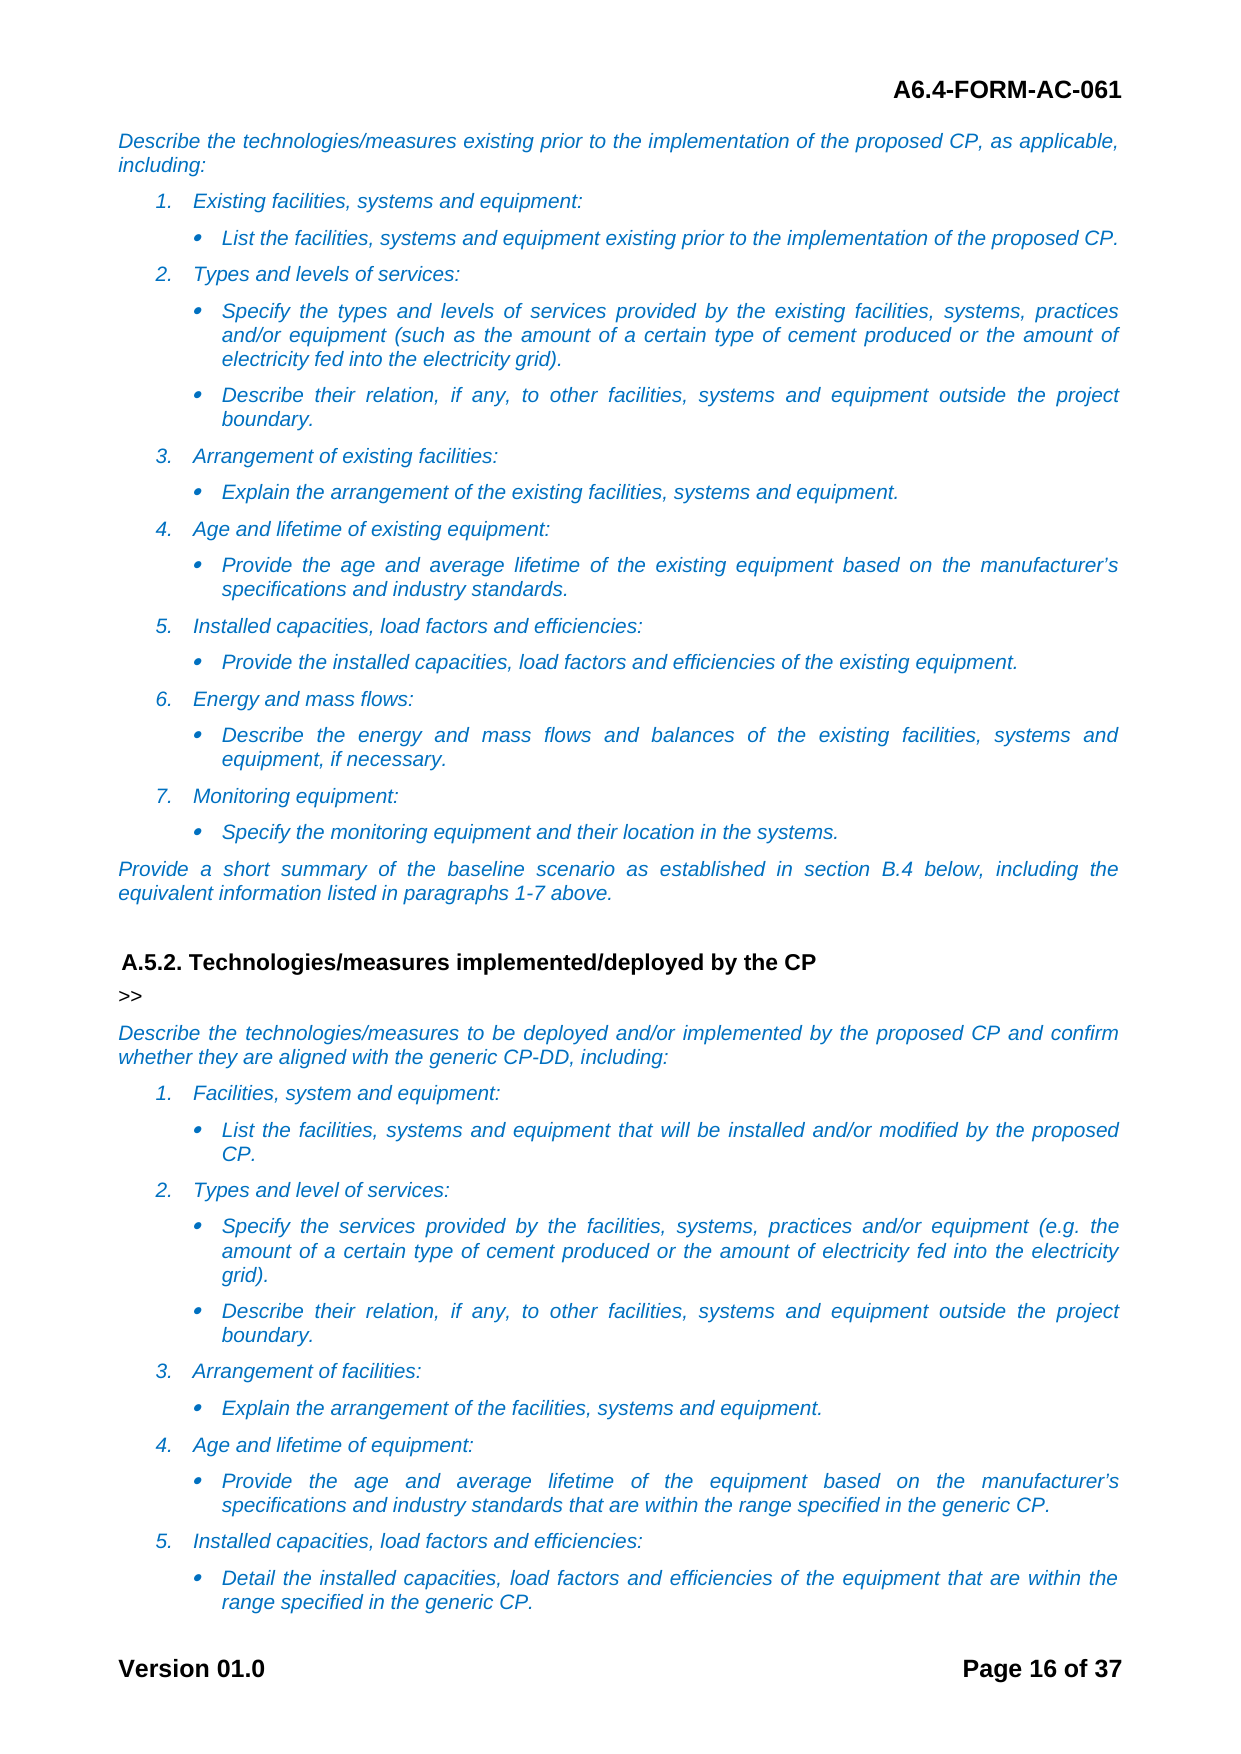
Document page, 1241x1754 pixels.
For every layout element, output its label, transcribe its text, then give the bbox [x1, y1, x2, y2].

list Specify the services provided by the facilities, systems, practices and/or equipment (e.g. the amount of a certain type of cement produced or the amount of electricity fed into the electricity grid). [192, 1214, 1122, 1286]
list Specify the types and levels of services provided by the existing facilities, systems, practices and/or equipment (such as the amount of a certain type of cement produced or the amount of electricity fed into the electricity grid). [192, 299, 1122, 371]
list List the facilities, systems and equipment existing prior to the implementation of the proposed CP. [192, 226, 1122, 250]
list Provide the installed capacities, load factors and efficiencies of the existing equipment. [192, 650, 1122, 674]
list Explain the arrangement of the existing facilities, systems and equipment. [192, 480, 1122, 504]
list Arrangement of existing facilities: [155, 444, 1122, 468]
list Types and level of services: [155, 1178, 1122, 1202]
list Energy and mass flows: [155, 687, 1122, 711]
list Installed capacities, load factors and efficiencies: [155, 614, 1122, 638]
text >> [118, 984, 1122, 1008]
list Explain the arrangement of the facilities, systems and equipment. [192, 1396, 1122, 1420]
list Specify the monitoring equipment and their location in the systems. [192, 820, 1122, 844]
list Describe their relation, if any, to other facilities, systems and equipment outside the project boundary. [192, 1299, 1122, 1347]
list Existing facilities, systems and equipment: [155, 189, 1122, 213]
list Age and lifetime of equipment: [155, 1432, 1122, 1456]
list Facilities, system and equipment: [155, 1081, 1122, 1105]
list Describe the energy and mass flows and balances of the existing facilities, systems and equipment, if necessary. [192, 723, 1122, 771]
text Describe the technologies/measures to be deployed and/or implemented by the proposed CP and confirm whether they are aligned with the generic CP-DD, including: [118, 1021, 1122, 1068]
list Types and levels of services: [155, 262, 1122, 286]
list Provide the age and average lifetime of the equipment based on the manufacturer’s specifications and industry standards that are within the range specified in the generic CP. [192, 1469, 1122, 1517]
list Detail the installed capacities, load factors and efficiencies of the equipment that are within the range specified in the generic CP. [192, 1566, 1122, 1614]
list Age and lifetime of existing equipment: [155, 517, 1122, 541]
list Provide the age and average lifetime of the existing equipment based on the manufacturer’s specifications and industry standards. [192, 553, 1122, 601]
list Describe their relation, if any, to other facilities, systems and equipment outside the project boundary. [192, 383, 1122, 431]
list Installed capacities, load factors and efficiencies: [155, 1529, 1122, 1553]
text Describe the technologies/measures existing prior to the implementation of the proposed CP, as applicable, including: [118, 129, 1122, 177]
text Provide a short summary of the baseline scenario as established in section B.4 below, including the equivalent information listed in paragraphs 1-7 above. [118, 857, 1122, 904]
list Monitoring equipment: [155, 784, 1122, 808]
list List the facilities, systems and equipment that will be installed and/or modified by the proposed CP. [192, 1117, 1122, 1165]
list Arrangement of facilities: [155, 1359, 1122, 1383]
table_header Technologies/measures implemented/deployed by the CP [118, 947, 1122, 978]
